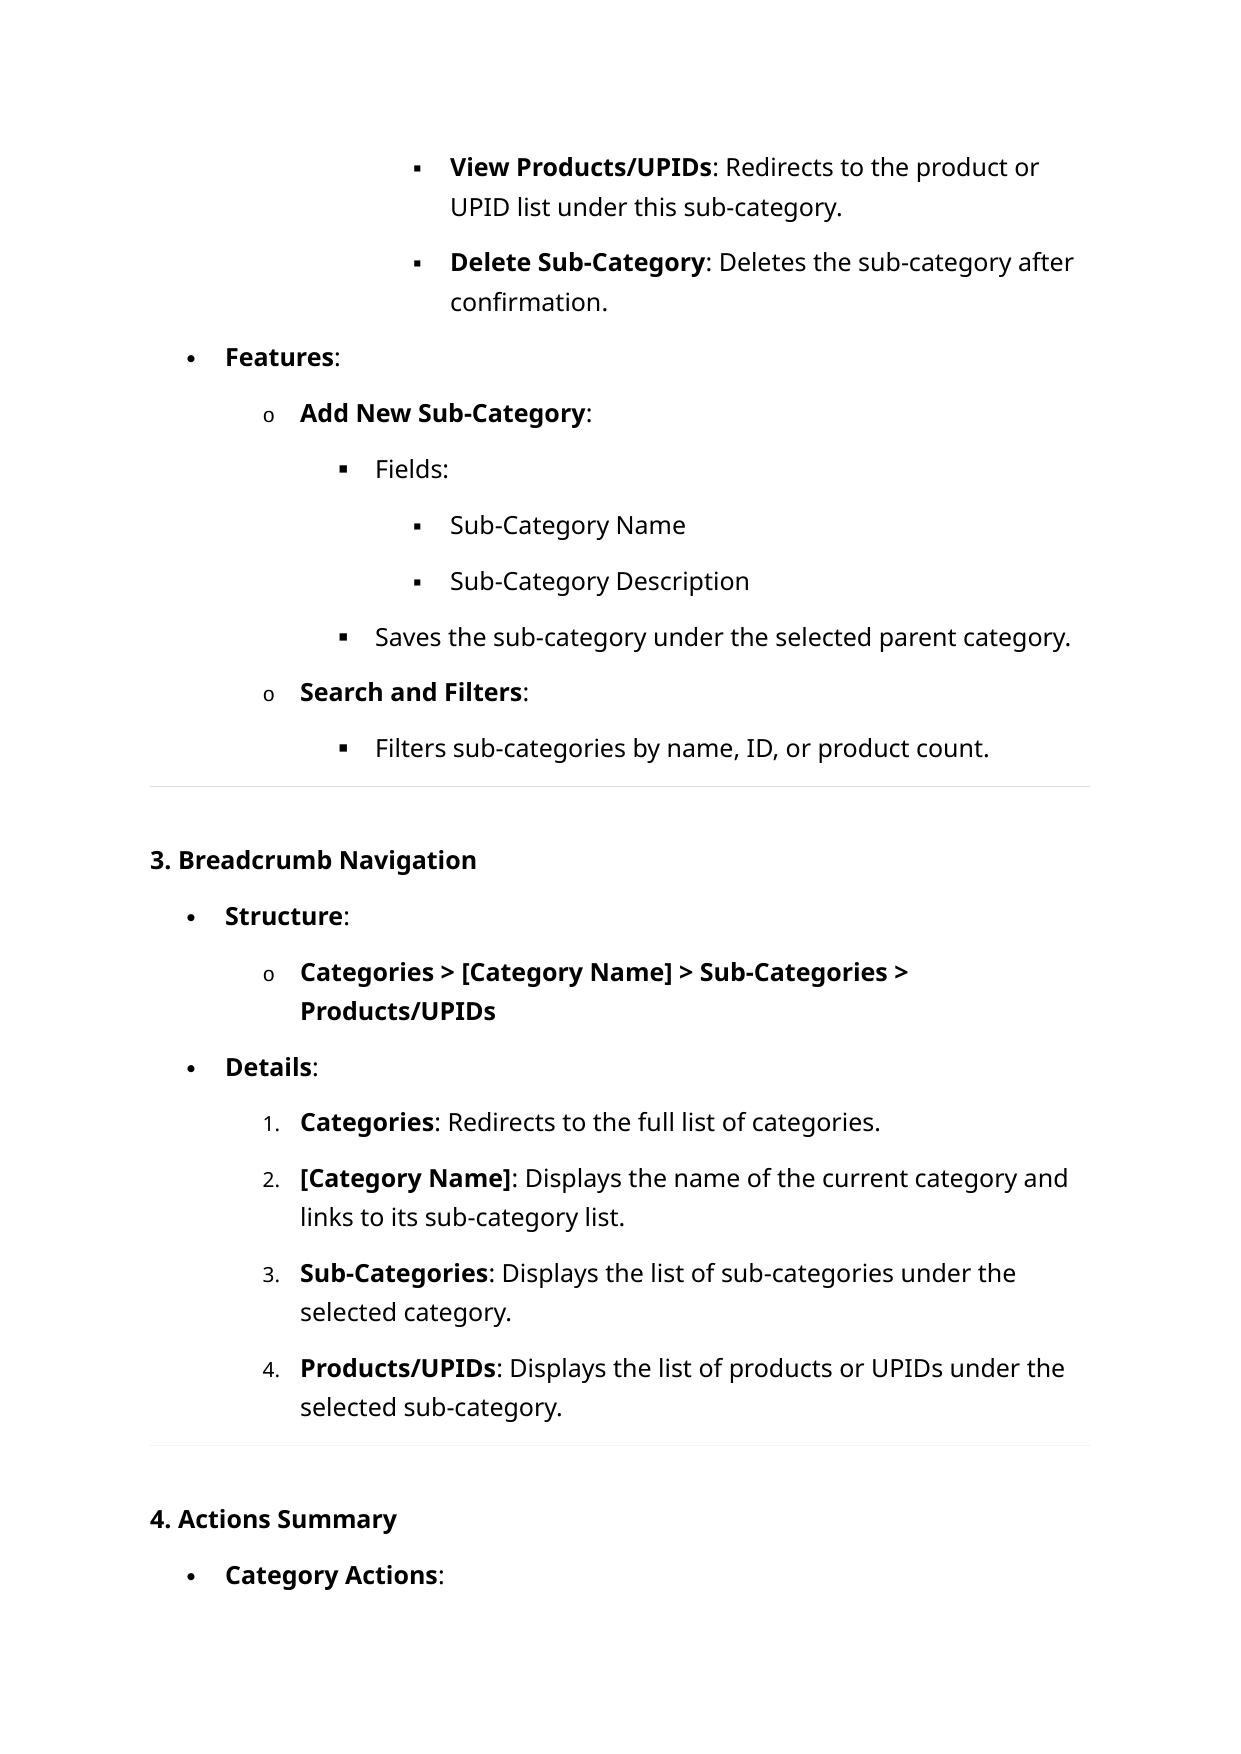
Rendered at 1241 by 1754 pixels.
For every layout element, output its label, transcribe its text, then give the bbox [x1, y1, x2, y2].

list Category Actions: [187, 1557, 1090, 1592]
text 3. Breadcrumb Navigation [150, 842, 1090, 877]
list Saves the sub-category under the selected parent category. [337, 619, 1090, 653]
list Structure: [187, 898, 1090, 932]
list Filters sub-categories by name, ID, or product count. [337, 731, 1090, 765]
list View Products/UPIDs: Redirects to the product or UPID list under this sub-category. [412, 150, 1090, 223]
list [Category Name]: Displays the name of the current category and links to its sub-category list. [262, 1161, 1090, 1234]
list Search and Filters: [262, 675, 1090, 709]
text 4. Actions Summary [150, 1502, 1090, 1536]
list Features: [187, 340, 1090, 374]
list Delete Sub-Category: Deletes the sub-category after confirmation. [412, 245, 1090, 318]
list Sub-Category Description [412, 563, 1090, 597]
list Fields: [337, 452, 1090, 486]
list Add New Sub-Category: [262, 396, 1090, 430]
list Categories: Redirects to the full list of categories. [262, 1105, 1090, 1139]
list Sub-Categories: Displays the list of sub-categories under the selected category. [262, 1256, 1090, 1329]
list Details: [187, 1049, 1090, 1083]
list Categories > [Category Name] > Sub-Categories > Products/UPIDs [262, 954, 1090, 1027]
list Products/UPIDs: Displays the list of products or UPIDs under the selected sub-category. [262, 1351, 1090, 1424]
list Sub-Category Name [412, 507, 1090, 542]
